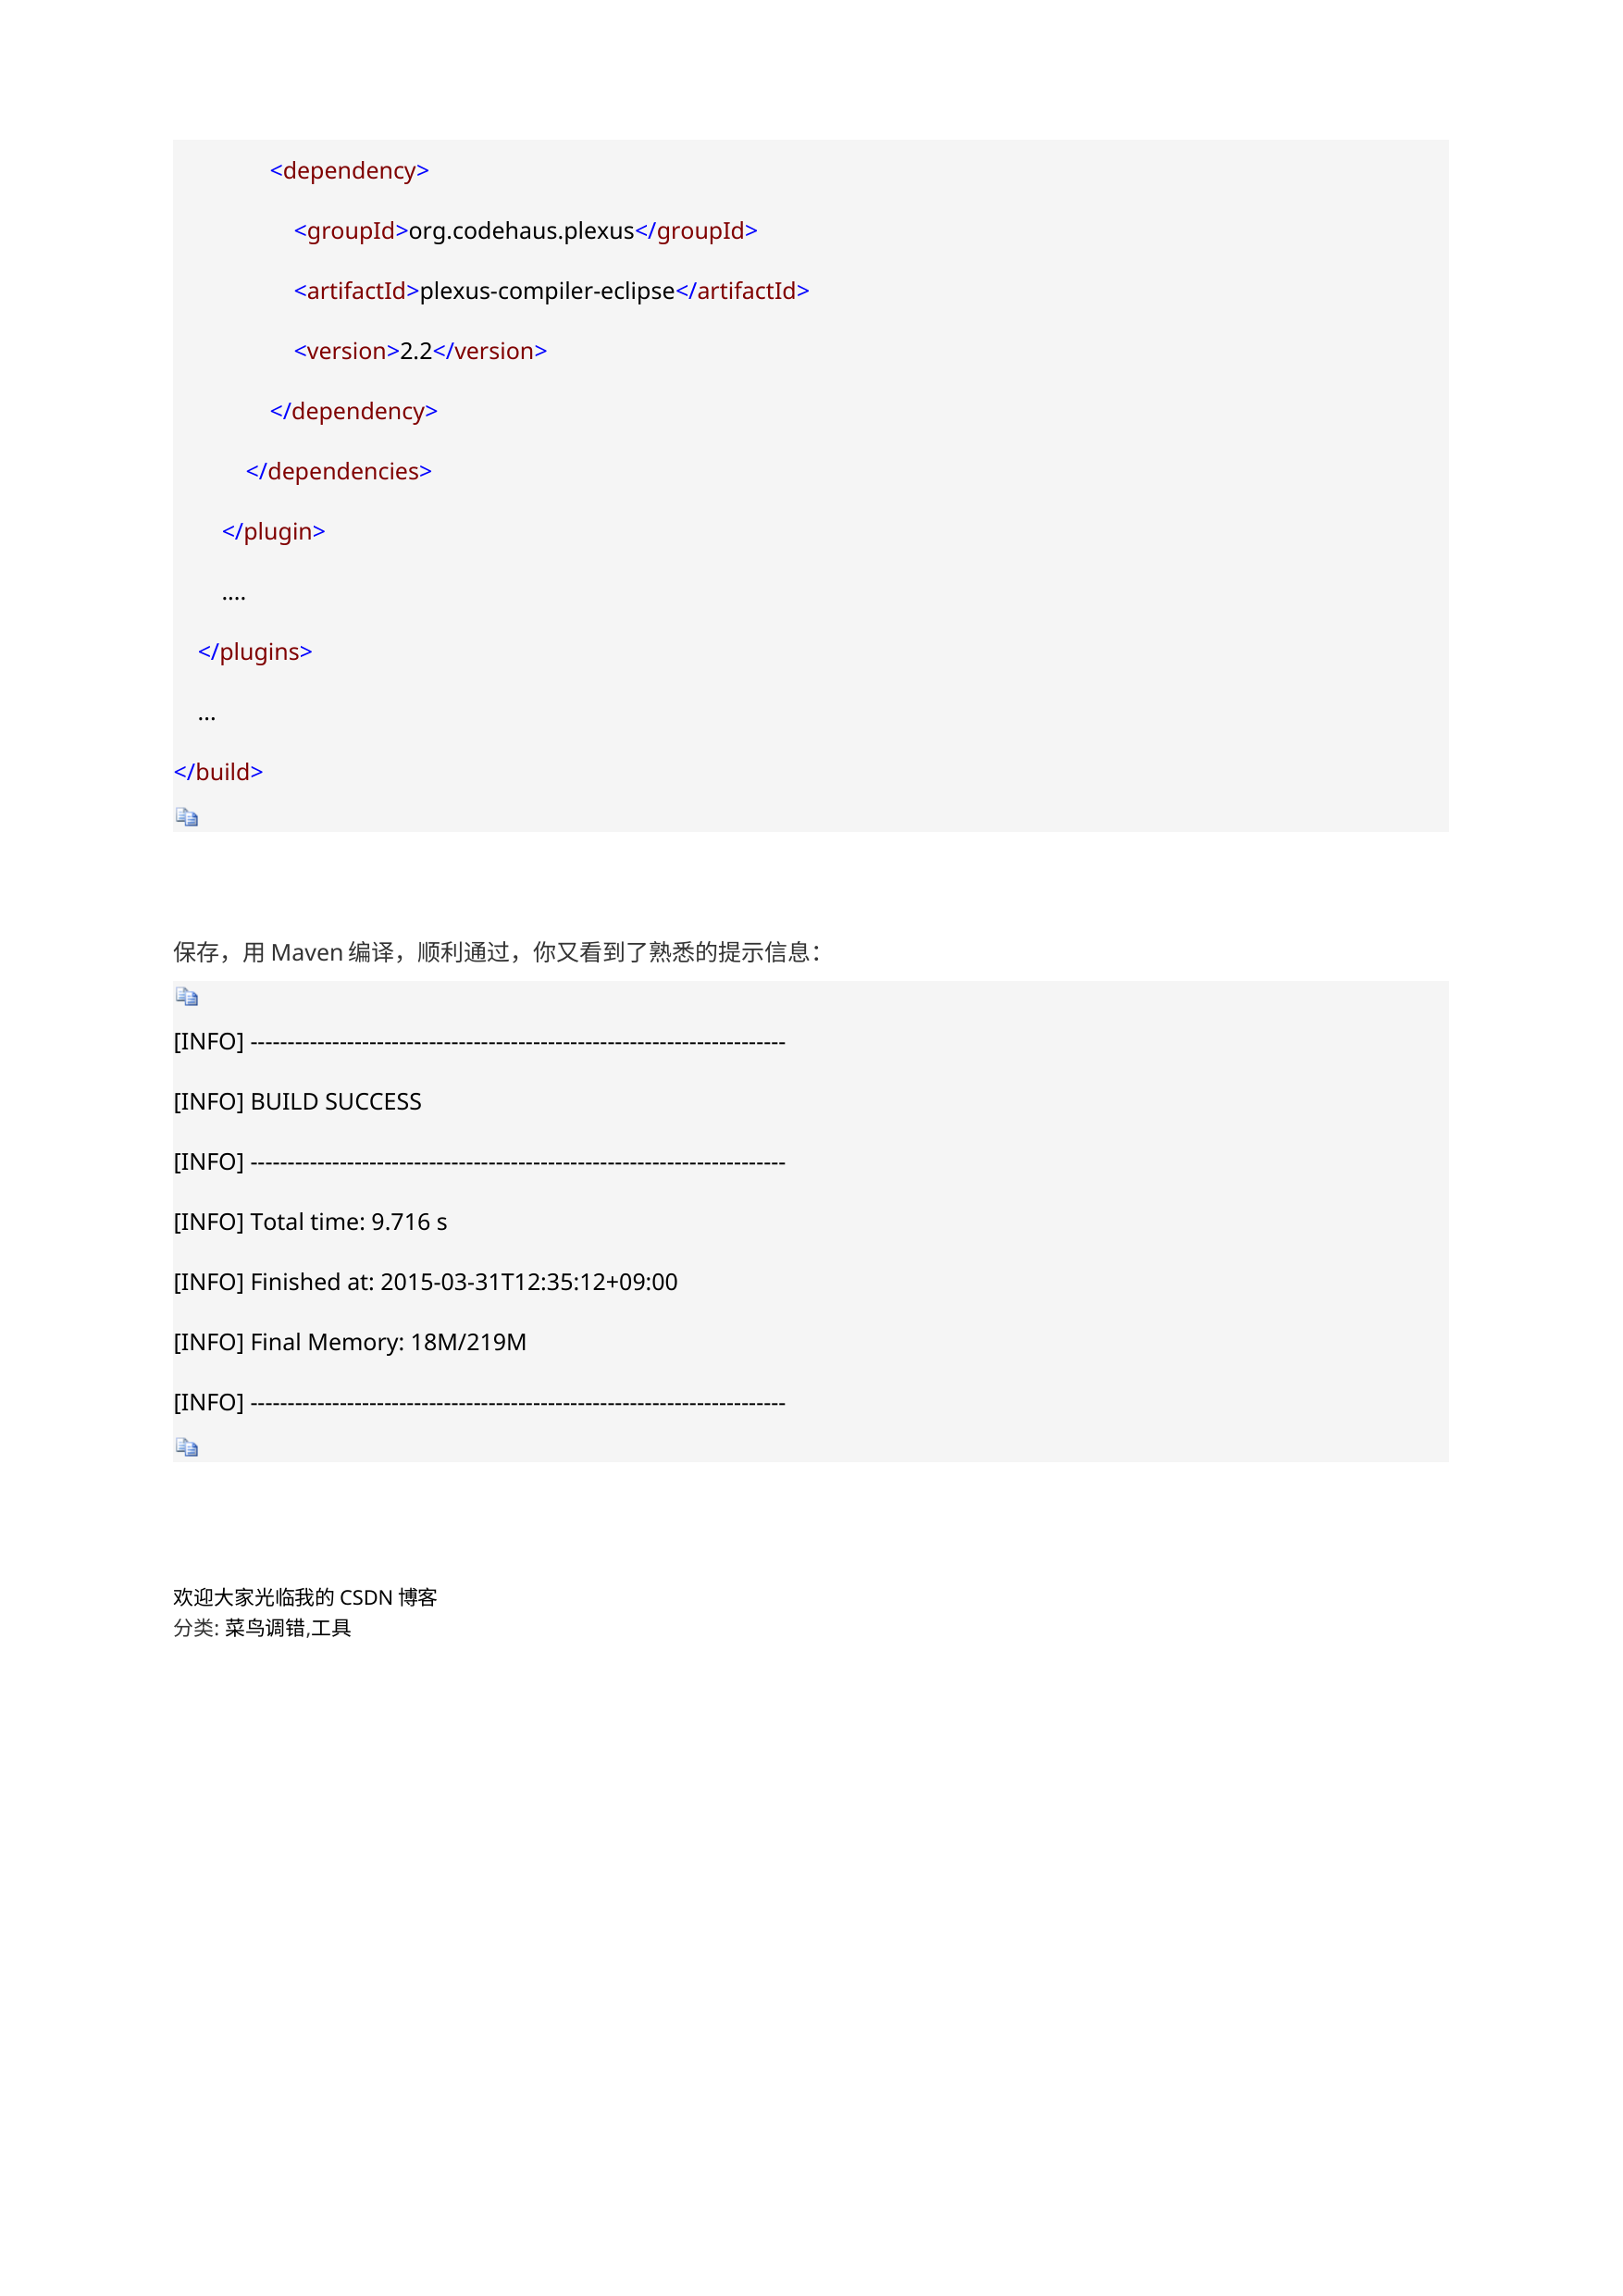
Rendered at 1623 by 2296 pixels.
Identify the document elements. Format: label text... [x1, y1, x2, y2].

text [INFO] Final Memory: 18M/219M [173, 1312, 1449, 1372]
text </dependencies> [173, 441, 1449, 501]
text [INFO] BUILD SUCCESS [173, 1072, 1449, 1132]
picture [173, 981, 203, 1011]
text [INFO] Total time: 9.716 s [173, 1192, 1449, 1252]
text <artifactId>plexus-compiler-eclipse</artifactId> [173, 260, 1449, 320]
text </plugins> [173, 621, 1449, 681]
text <dependency> [173, 140, 1449, 200]
picture [173, 1432, 203, 1461]
text .... [173, 561, 1449, 621]
text [INFO] Finished at: 2015-03-31T12:35:12+09:00 [173, 1252, 1449, 1312]
text [INFO] ------------------------------------------------------------------------ [173, 1011, 1449, 1072]
text <groupId>org.codehaus.plexus</groupId> [173, 200, 1449, 260]
text </build> [173, 741, 1449, 801]
text ... [173, 681, 1449, 741]
picture [173, 801, 203, 831]
text 保存，用Maven编译，顺利通过，你又看到了熟悉的提示信息： [173, 891, 1449, 981]
text 分类: 菜鸟调错,工具 [173, 1611, 1449, 1642]
text 欢迎大家光临我的CSDN博客 [173, 1582, 1449, 1611]
text <version>2.2</version> [173, 320, 1449, 380]
text [INFO] ------------------------------------------------------------------------ [173, 1132, 1449, 1192]
text </dependency> [173, 380, 1449, 441]
text [INFO] ------------------------------------------------------------------------ [173, 1372, 1449, 1433]
text </plugin> [173, 501, 1449, 561]
